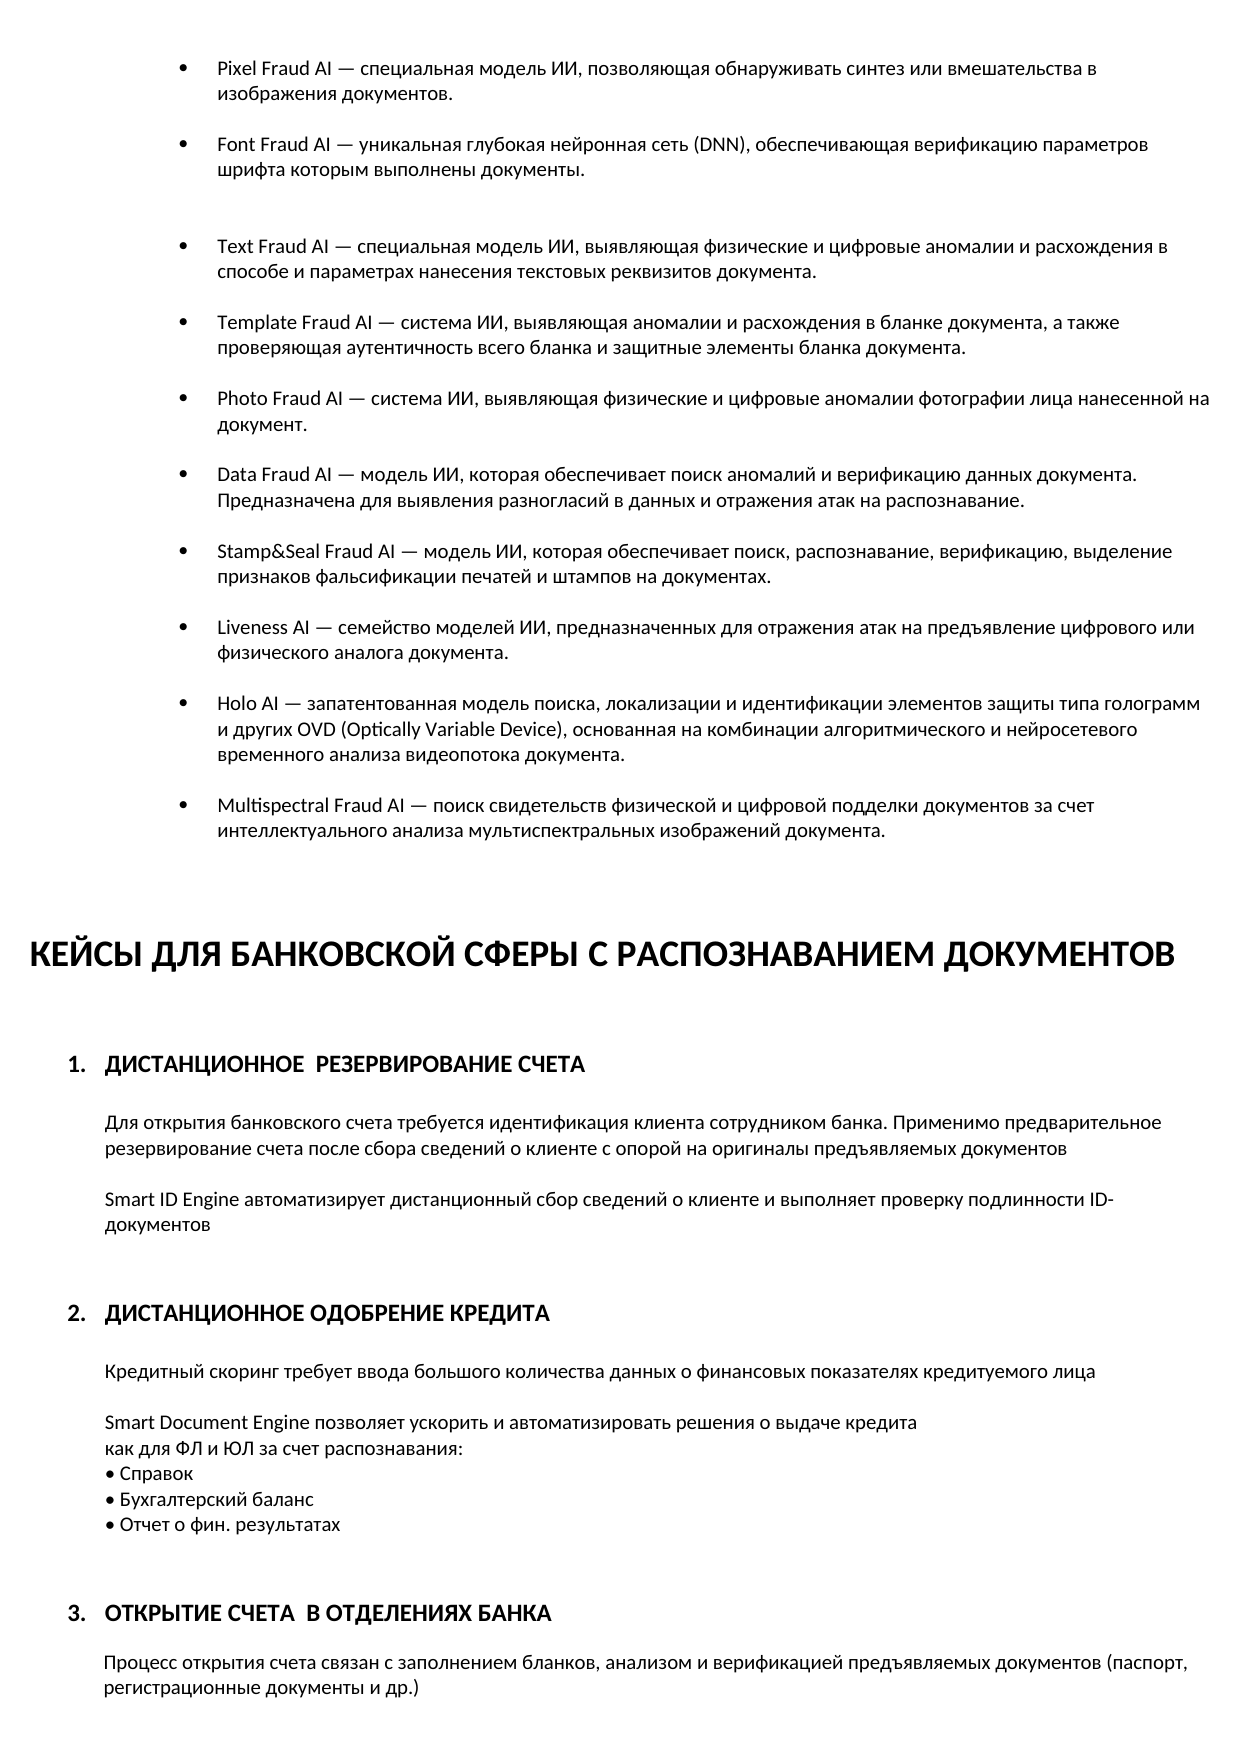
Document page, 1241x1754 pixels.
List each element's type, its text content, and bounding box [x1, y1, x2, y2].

list Smart ID Engine автоматизирует дистанционный сбор сведений о клиенте и выполняет проверку подлинности ID-документов [104, 1186, 1211, 1237]
list ДИСТАНЦИОННОЕ ОДОБРЕНИЕ КРЕДИТА [67, 1298, 1211, 1328]
list • Бухгалтерский баланс [104, 1486, 1211, 1511]
list ОТКРЫТИЕ СЧЕТА В ОТДЕЛЕНИЯХ БАНКА [67, 1598, 1211, 1628]
list Liveness AI — семейство моделей ИИ, предназначенных для отражения атак на предъявление цифрового или физического аналога документа. [179, 614, 1211, 665]
list как для ФЛ и ЮЛ за счет распознавания: [104, 1435, 1211, 1460]
list Для открытия банковского счета требуется идентификация клиента сотрудником банка. Применимо предварительное резервирование счета после сбора сведений о клиенте с опорой на оригиналы предъявляемых документов [104, 1109, 1211, 1160]
list Data Fraud AI — модель ИИ, которая обеспечивает поиск аномалий и верификацию данных документа. Предназначена для выявления разногласий в данных и отражения атак на распознавание. [179, 462, 1211, 512]
list ДИСТАНЦИОННОЕ РЕЗЕРВИРОВАНИЕ СЧЕТА [67, 1048, 1211, 1079]
list Кредитный скоринг требует ввода большого количества данных о финансовых показателях кредитуемого лица [104, 1359, 1211, 1384]
text Процесс открытия счета связан с заполнением бланков, анализом и верификацией предъявляемых документов (паспорт, регистрационные документы и др.) [103, 1649, 1211, 1700]
list Font Fraud AI — уникальная глубокая нейронная сеть (DNN), обеспечивающая верификацию параметров шрифта которым выполнены документы. [179, 131, 1211, 182]
list • Справок [104, 1460, 1211, 1486]
list Multispectral Fraud AI — поиск свидетельств физической и цифровой подделки документов за счет интеллектуального анализа мультиспектральных изображений документа. [179, 792, 1211, 843]
list Text Fraud AI — специальная модель ИИ, выявляющая физические и цифровые аномалии и расхождения в способе и параметрах нанесения текстовых реквизитов документа. [179, 233, 1211, 284]
list Smart Document Engine позволяет ускорить и автоматизировать решения о выдаче кредита [104, 1409, 1211, 1435]
list Holo AI — запатентованная модель поиска, локализации и идентификации элементов защиты типа голограмм и других OVD (Optically Variable Device), основанная на комбинации алгоритмического и нейросетевого временного анализа видеопотока документа. [179, 690, 1211, 767]
list Photo Fraud AI — система ИИ, выявляющая физические и цифровые аномалии фотографии лица нанесенной на документ. [179, 385, 1211, 436]
list Pixel Fraud AI — специальная модель ИИ, позволяющая обнаруживать синтез или вмешательства в изображения документов. [179, 55, 1211, 106]
list Stamp&Seal Fraud AI — модель ИИ, которая обеспечивает поиск, распознавание, верификацию, выделение признаков фальсификации печатей и штампов на документах. [179, 538, 1211, 589]
text КЕЙСЫ ДЛЯ БАНКОВСКОЙ СФЕРЫ C РАСПОЗНАВАНИЕМ ДОКУМЕНТОВ [29, 930, 1211, 976]
list Template Fraud AI — система ИИ, выявляющая аномалии и расхождения в бланке документа, а также проверяющая аутентичность всего бланка и защитные элементы бланка документа. [179, 309, 1211, 360]
list • Отчет о фин. результатах [104, 1511, 1211, 1537]
